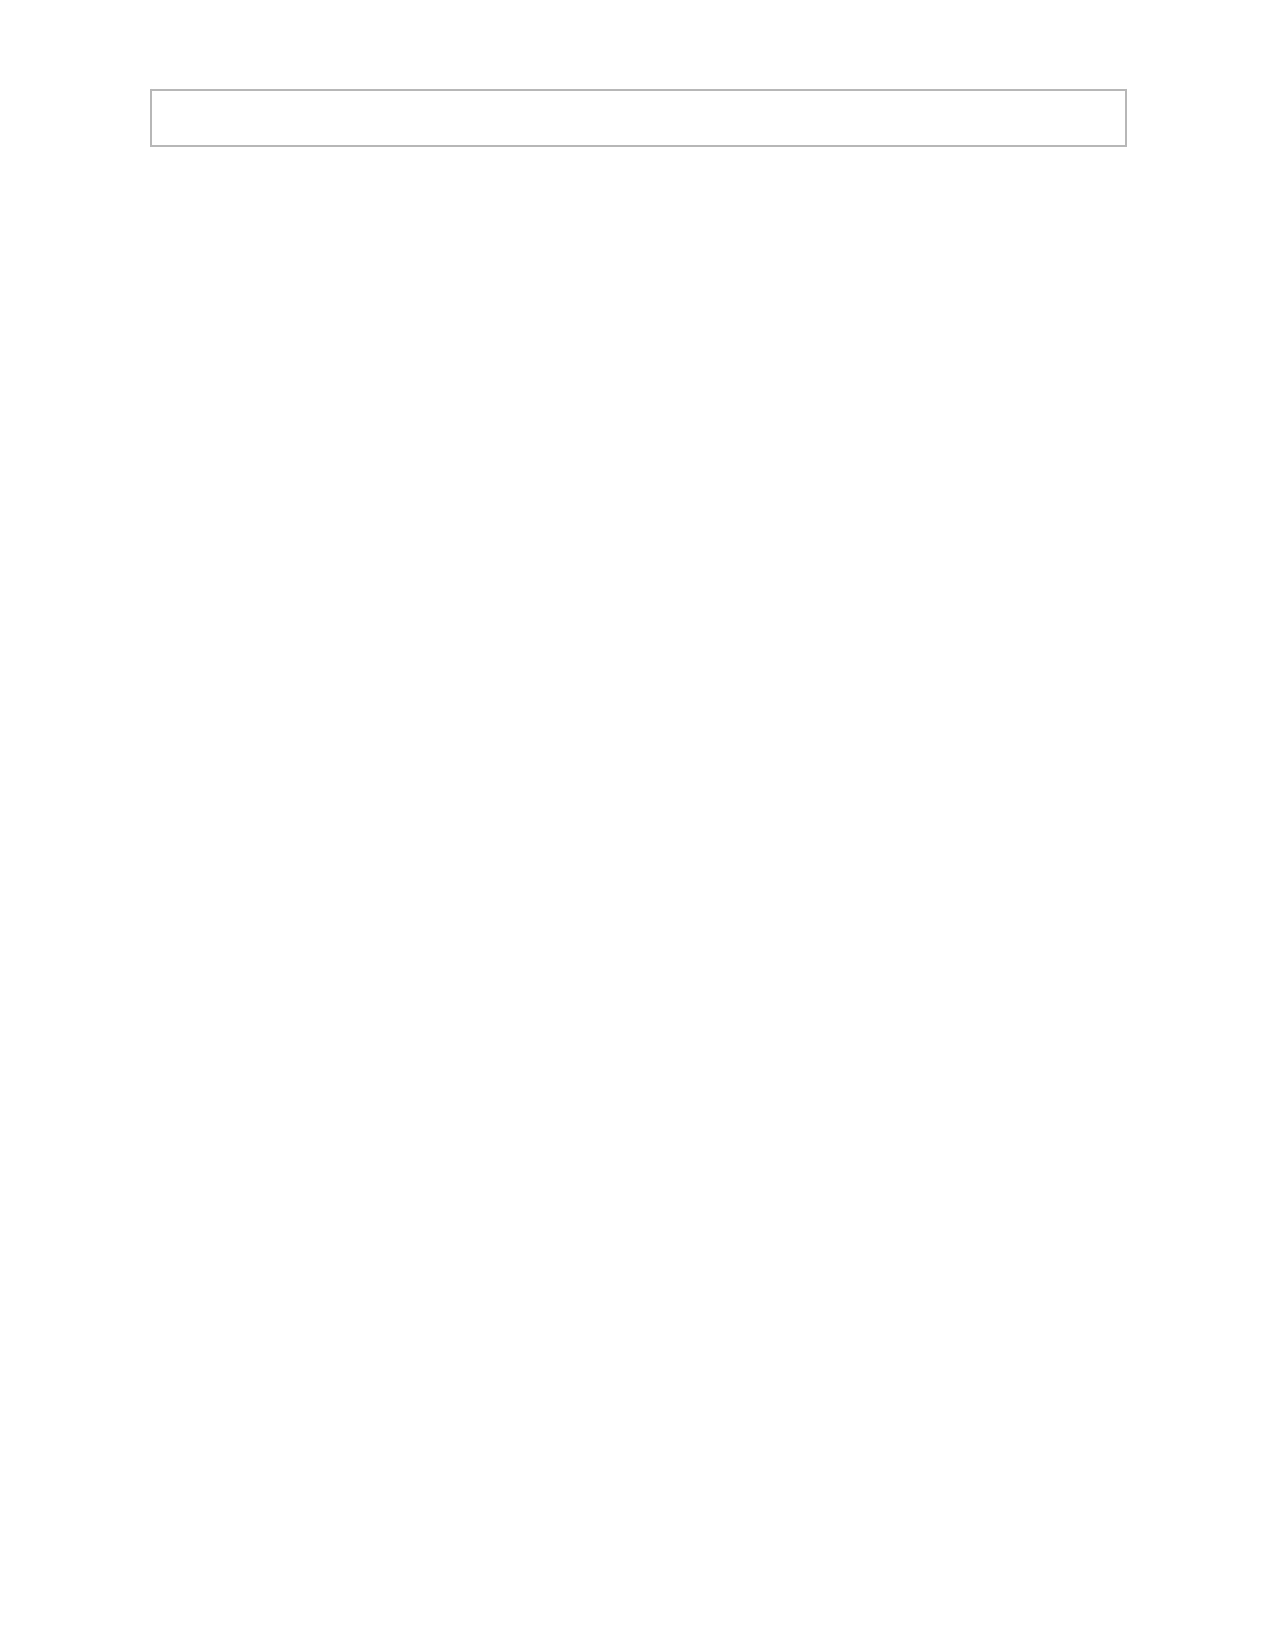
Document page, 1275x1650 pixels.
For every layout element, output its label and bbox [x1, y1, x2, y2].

table_cell [152, 91, 1125, 144]
